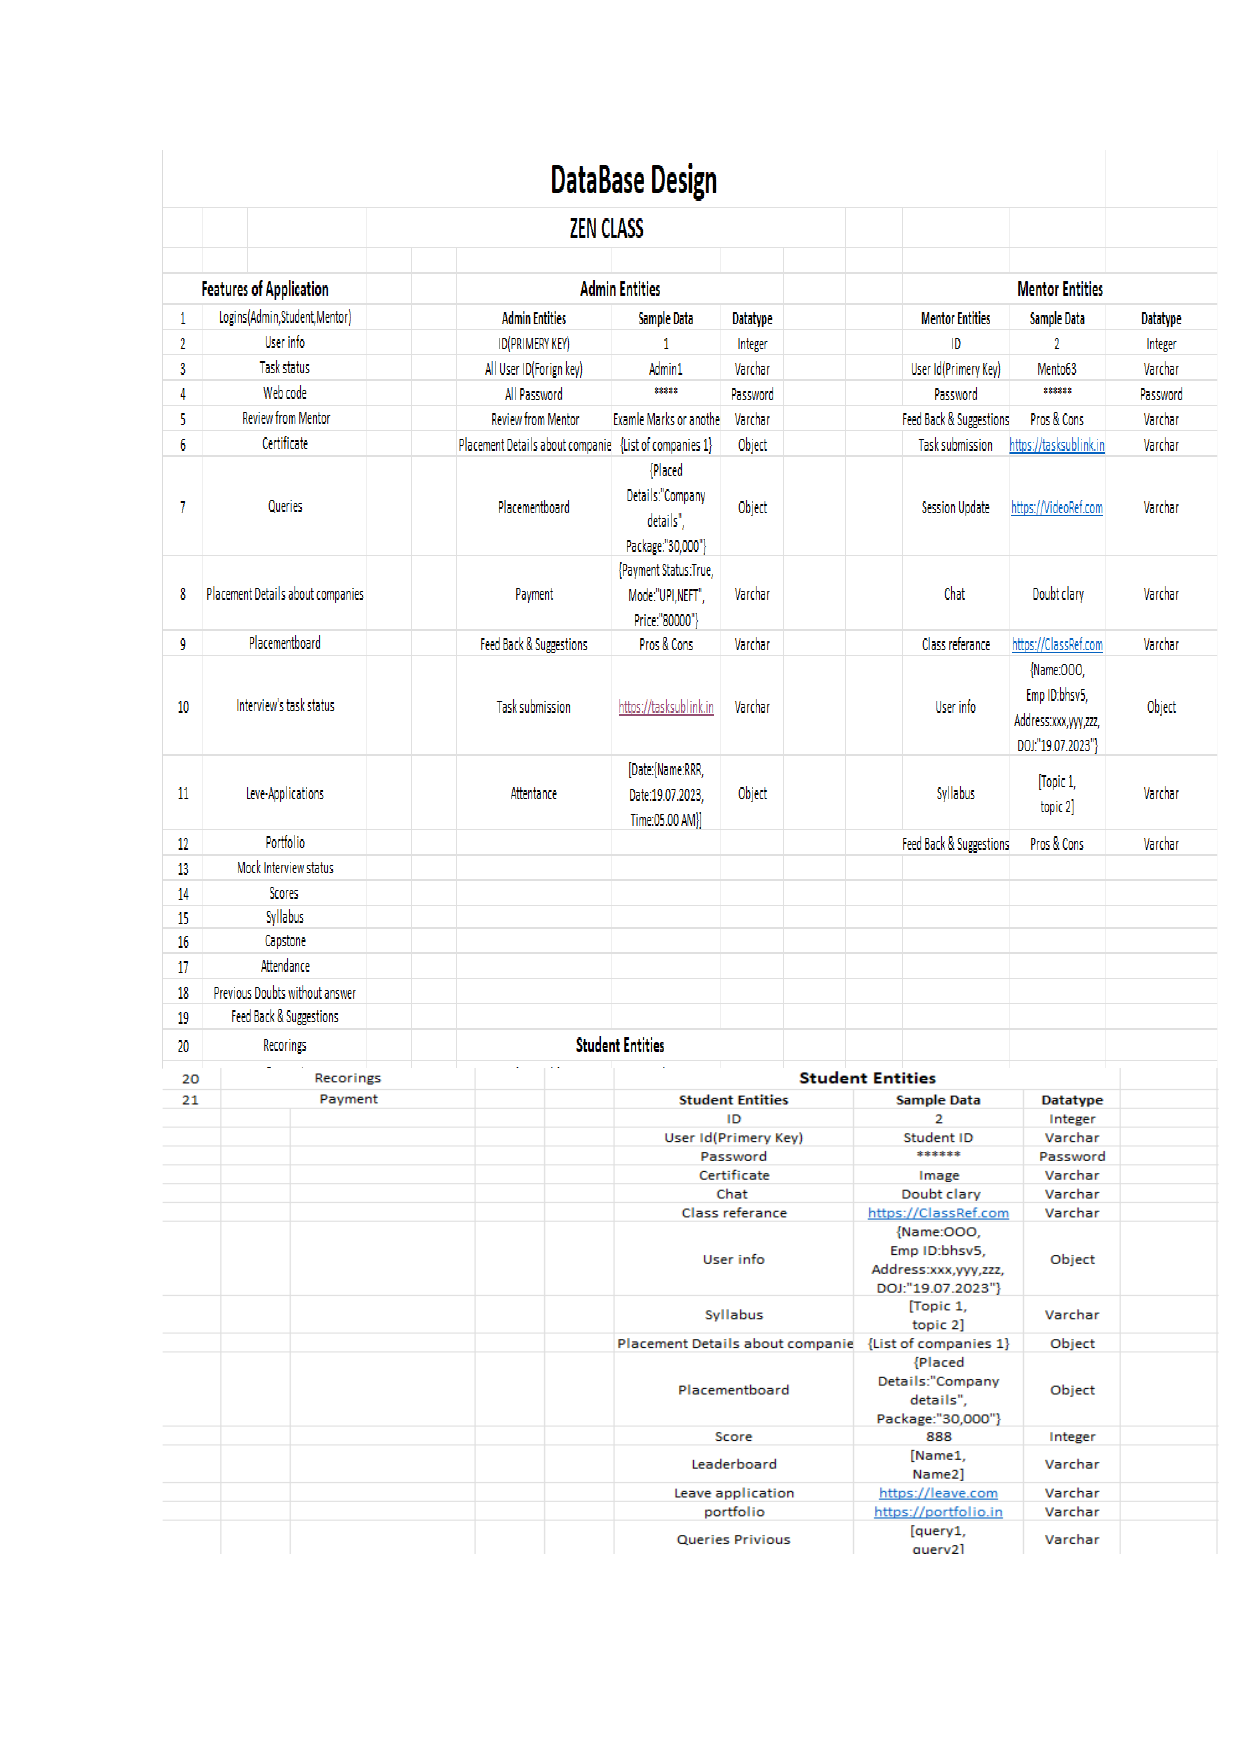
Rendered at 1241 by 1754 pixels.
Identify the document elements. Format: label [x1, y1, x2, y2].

picture [162, 150, 1219, 1554]
